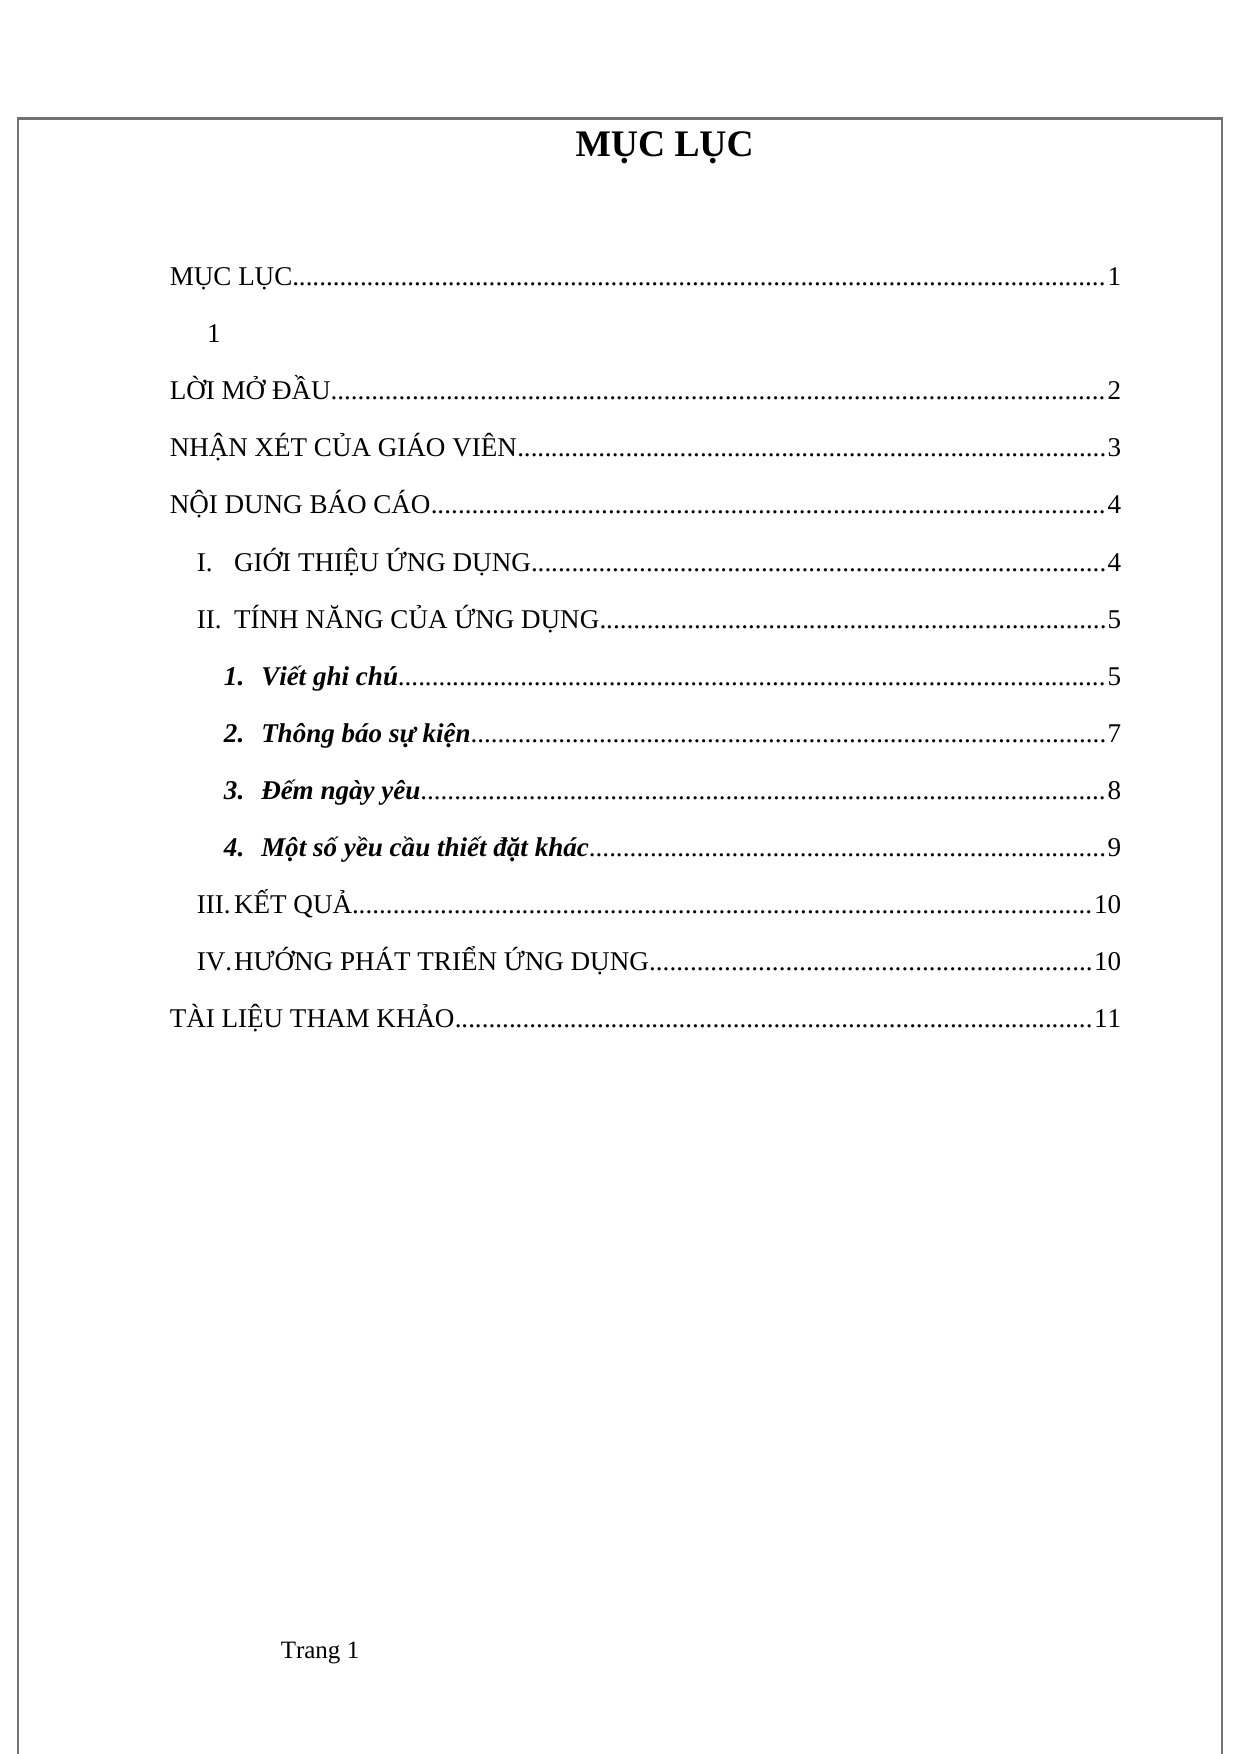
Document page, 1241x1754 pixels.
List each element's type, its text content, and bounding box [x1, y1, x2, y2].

subtitle MỤC LỤC [207, 122, 1122, 165]
